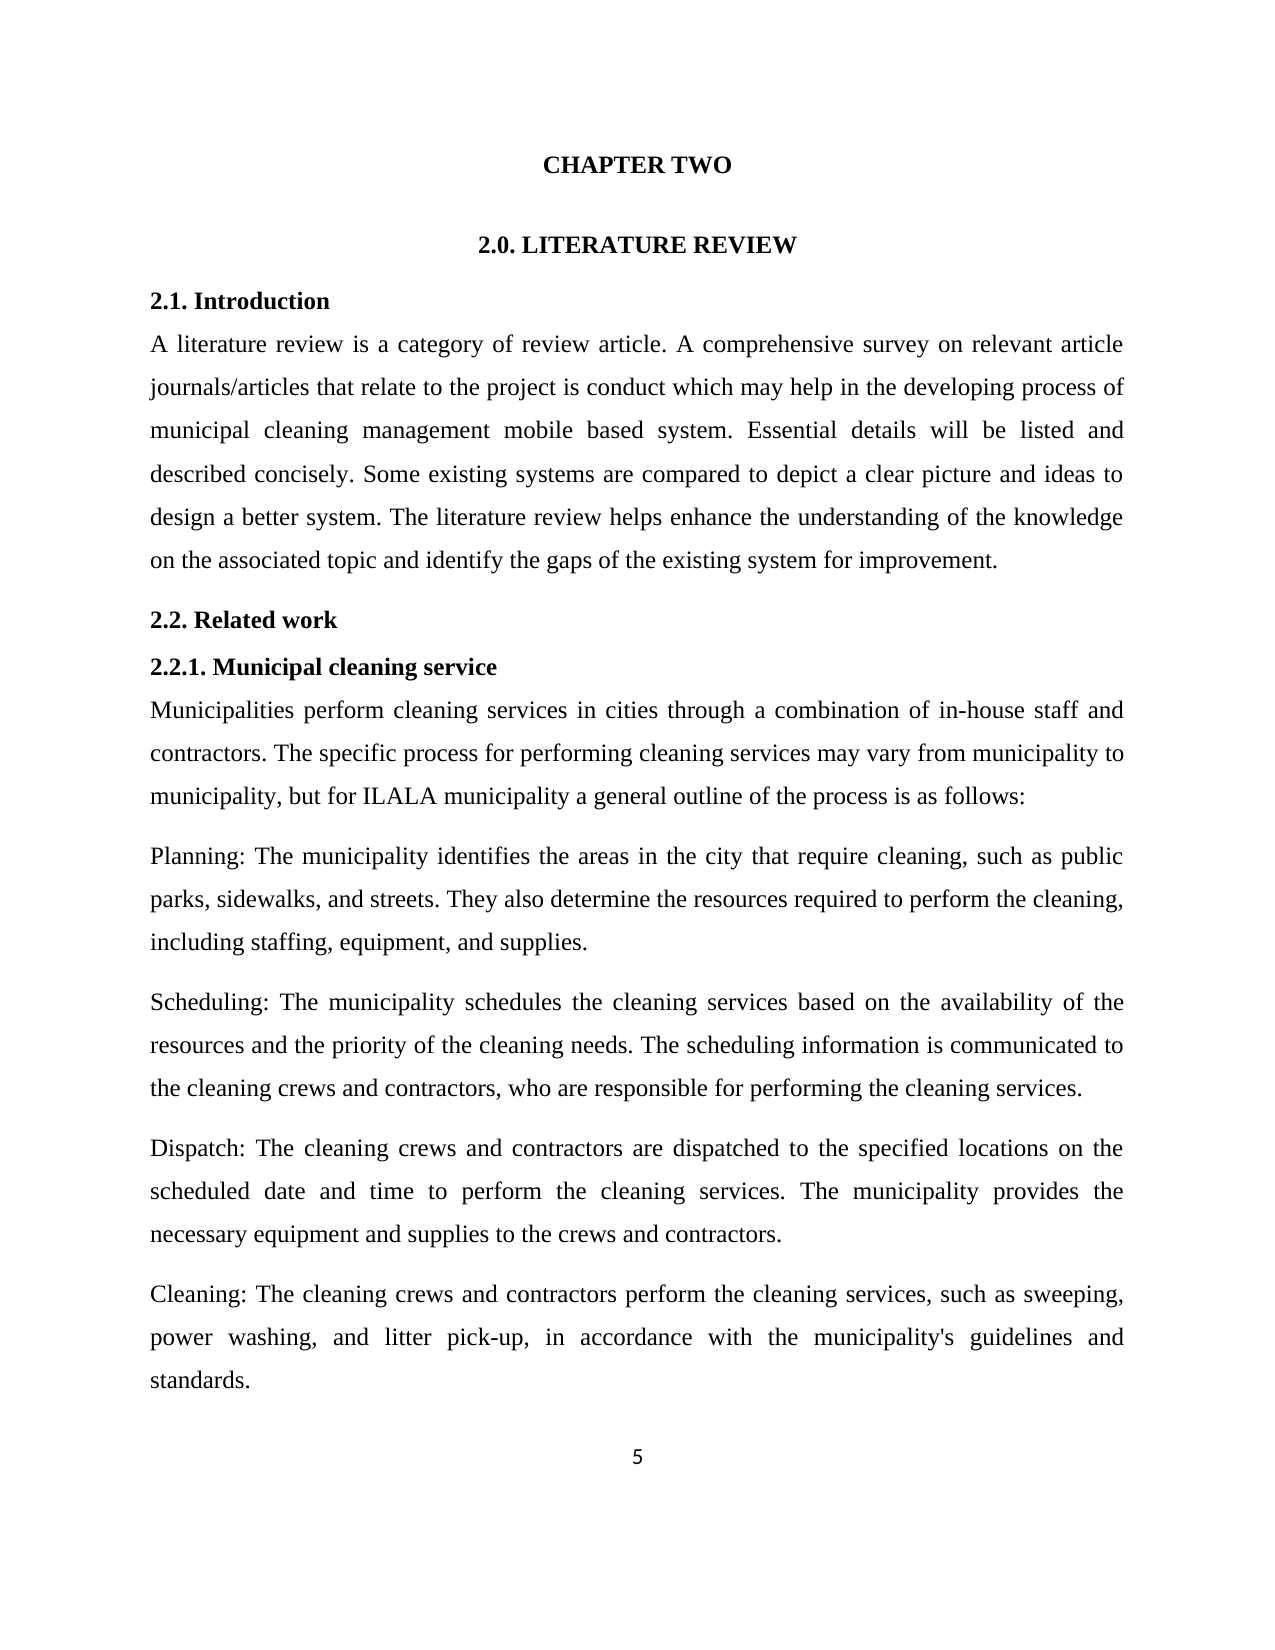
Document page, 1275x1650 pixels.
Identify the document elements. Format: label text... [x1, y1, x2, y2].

text Cleaning: The cleaning crews and contractors perform the cleaning services, such as sweeping, power washing, and litter pick-up, in accordance with the municipality's guidelines and standards. [150, 1279, 1125, 1394]
subtitle 2.0. LITERATURE REVIEW [150, 231, 1125, 259]
text Municipalities perform cleaning services in cities through a combination of in-house staff and contractors. The specific process for performing cleaning services may vary from municipality to municipality, but for ILALA municipality a general outline of the process is as follows: [150, 695, 1125, 810]
text Planning: The municipality identifies the areas in the city that require cleaning, such as public parks, sidewalks, and streets. They also determine the resources required to perform the cleaning, including staffing, equipment, and supplies. [150, 841, 1125, 956]
text Dispatch: The cleaning crews and contractors are dispatched to the specified locations on the scheduled date and time to perform the cleaning services. The municipality provides the necessary equipment and supplies to the crews and contractors. [150, 1133, 1125, 1248]
text Scheduling: The municipality schedules the cleaning services based on the availability of the resources and the priority of the cleaning needs. The scheduling information is communicated to the cleaning crews and contractors, who are responsible for performing the cleaning services. [150, 987, 1125, 1102]
subtitle 2.2. Related work [150, 605, 1125, 633]
text A literature review is a category of review article. A comprehensive survey on relevant article journals/articles that relate to the project is conduct which may help in the developing process of municipal cleaning management mobile based system. Essential details will be listed and described concisely. Some existing systems are compared to depict a clear picture and ideas to design a better system. The literature review helps enhance the understanding of the knowledge on the associated topic and identify the gaps of the existing system for improvement. [150, 329, 1125, 574]
subtitle 2.1. Introduction [150, 286, 1125, 315]
subtitle 2.2.1. Municipal cleaning service [150, 652, 1125, 681]
subtitle CHAPTER TWO [150, 150, 1125, 179]
